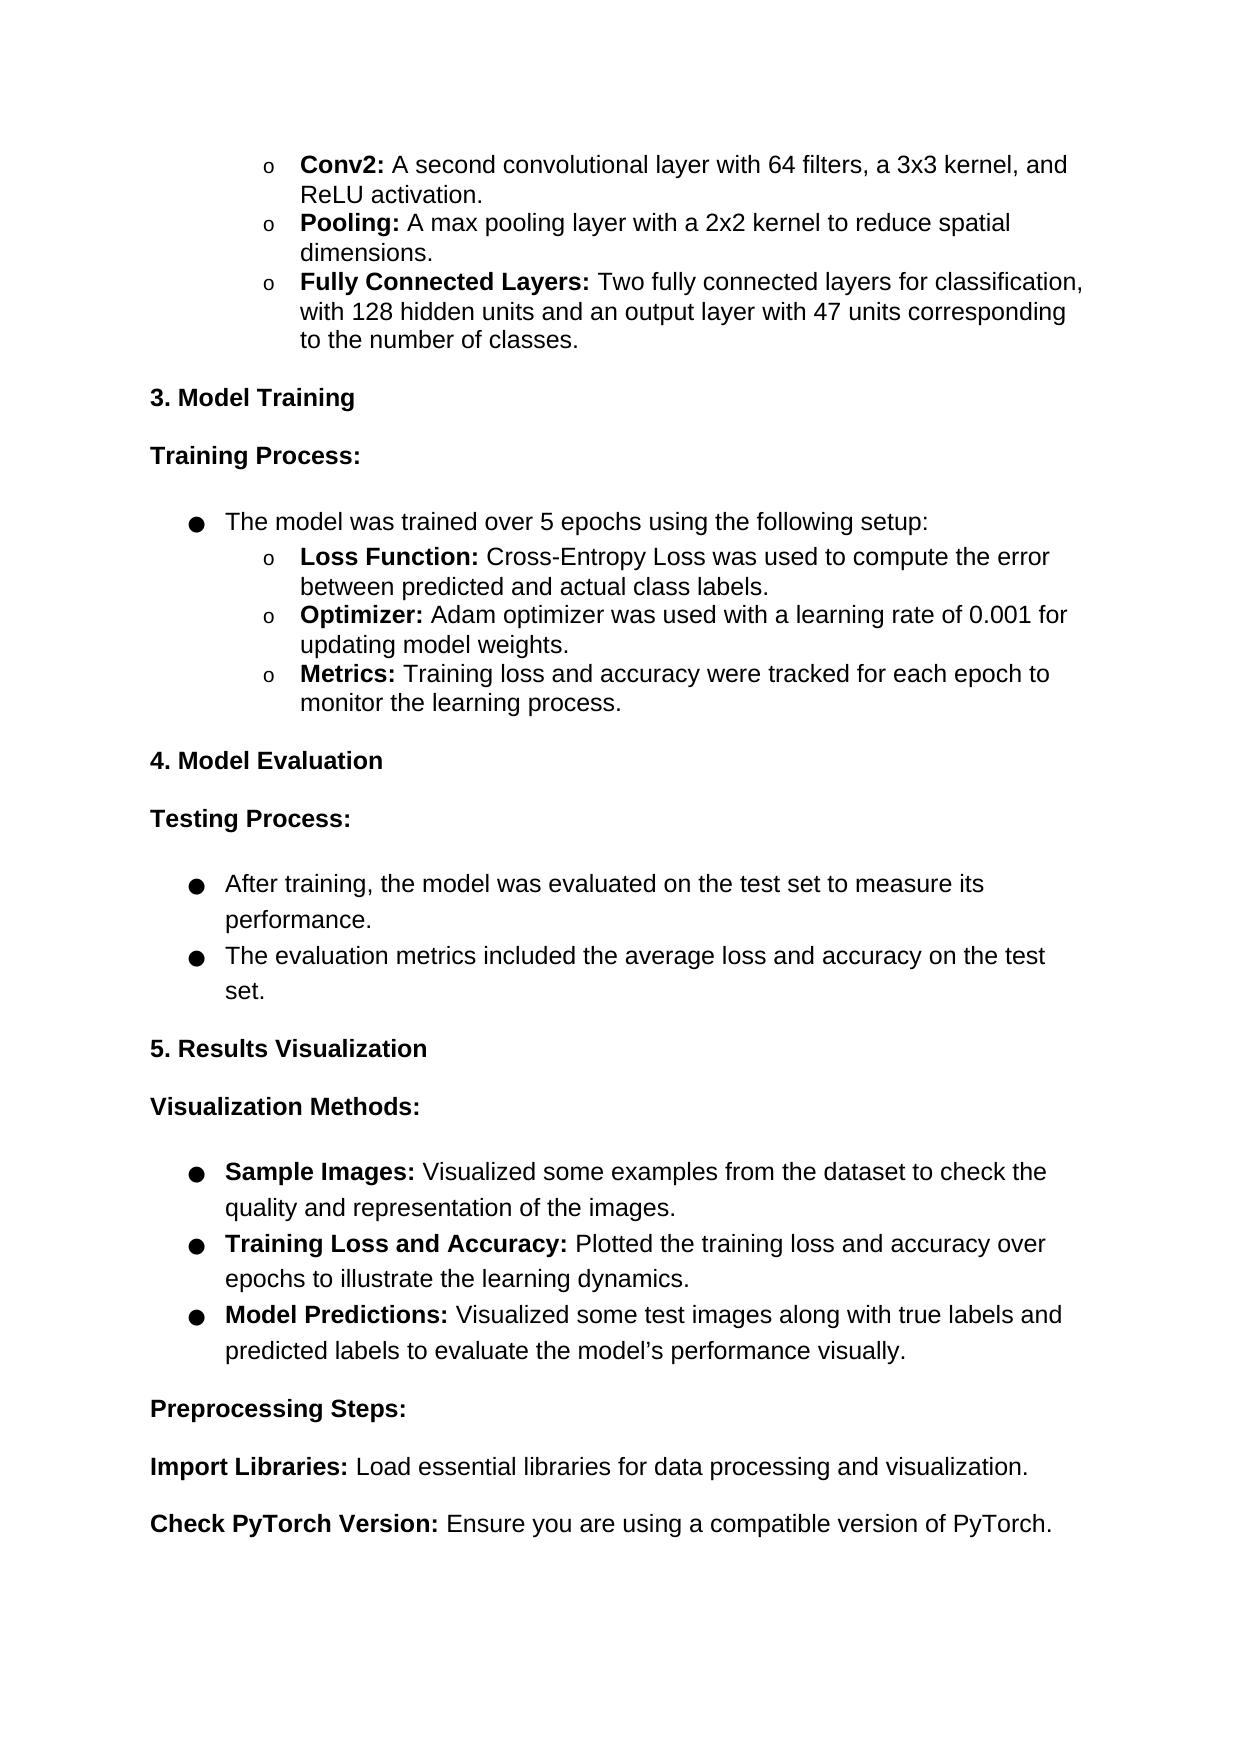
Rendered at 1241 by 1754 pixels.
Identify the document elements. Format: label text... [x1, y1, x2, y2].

text Training Process: [150, 441, 1090, 470]
list Optimizer: Adam optimizer was used with a learning rate of 0.001 for updating model weights. [262, 600, 1090, 659]
list After training, the model was evaluated on the test set to measure its performance. [187, 862, 1090, 933]
text Visualization Methods: [150, 1092, 1090, 1121]
list Training Loss and Accuracy: Plotted the training loss and accuracy over epochs to illustrate the learning dynamics. [187, 1221, 1090, 1293]
list Sample Images: Visualized some examples from the dataset to check the quality and representation of the images. [187, 1150, 1090, 1221]
text 4. Model Evaluation [150, 746, 1090, 775]
text Testing Process: [150, 804, 1090, 833]
text Preprocessing Steps: [150, 1393, 1090, 1422]
list Fully Connected Layers: Two fully connected layers for classification, with 128 hidden units and an output layer with 47 units corresponding to the number of classes. [262, 267, 1090, 354]
list Conv2: A second convolutional layer with 64 filters, a 3x3 kernel, and ReLU activation. [262, 150, 1090, 208]
list Metrics: Training loss and accuracy were tracked for each epoch to monitor the learning process. [262, 659, 1090, 717]
text 5. Results Visualization [150, 1034, 1090, 1063]
list Model Predictions: Visualized some test images along with true labels and predicted labels to evaluate the model’s performance visually. [187, 1293, 1090, 1364]
list The model was trained over 5 epochs using the following setup: [187, 499, 1090, 542]
text Import Libraries: Load essential libraries for data processing and visualization. [150, 1451, 1090, 1480]
text Check PyTorch Version: Ensure you are using a compatible version of PyTorch. [150, 1509, 1090, 1538]
list Loss Function: Cross-Entropy Loss was used to compute the error between predicted and actual class labels. [262, 542, 1090, 600]
text 3. Model Training [150, 383, 1090, 412]
list Pooling: A max pooling layer with a 2x2 kernel to reduce spatial dimensions. [262, 208, 1090, 267]
list The evaluation metrics included the average loss and accuracy on the test set. [187, 933, 1090, 1005]
